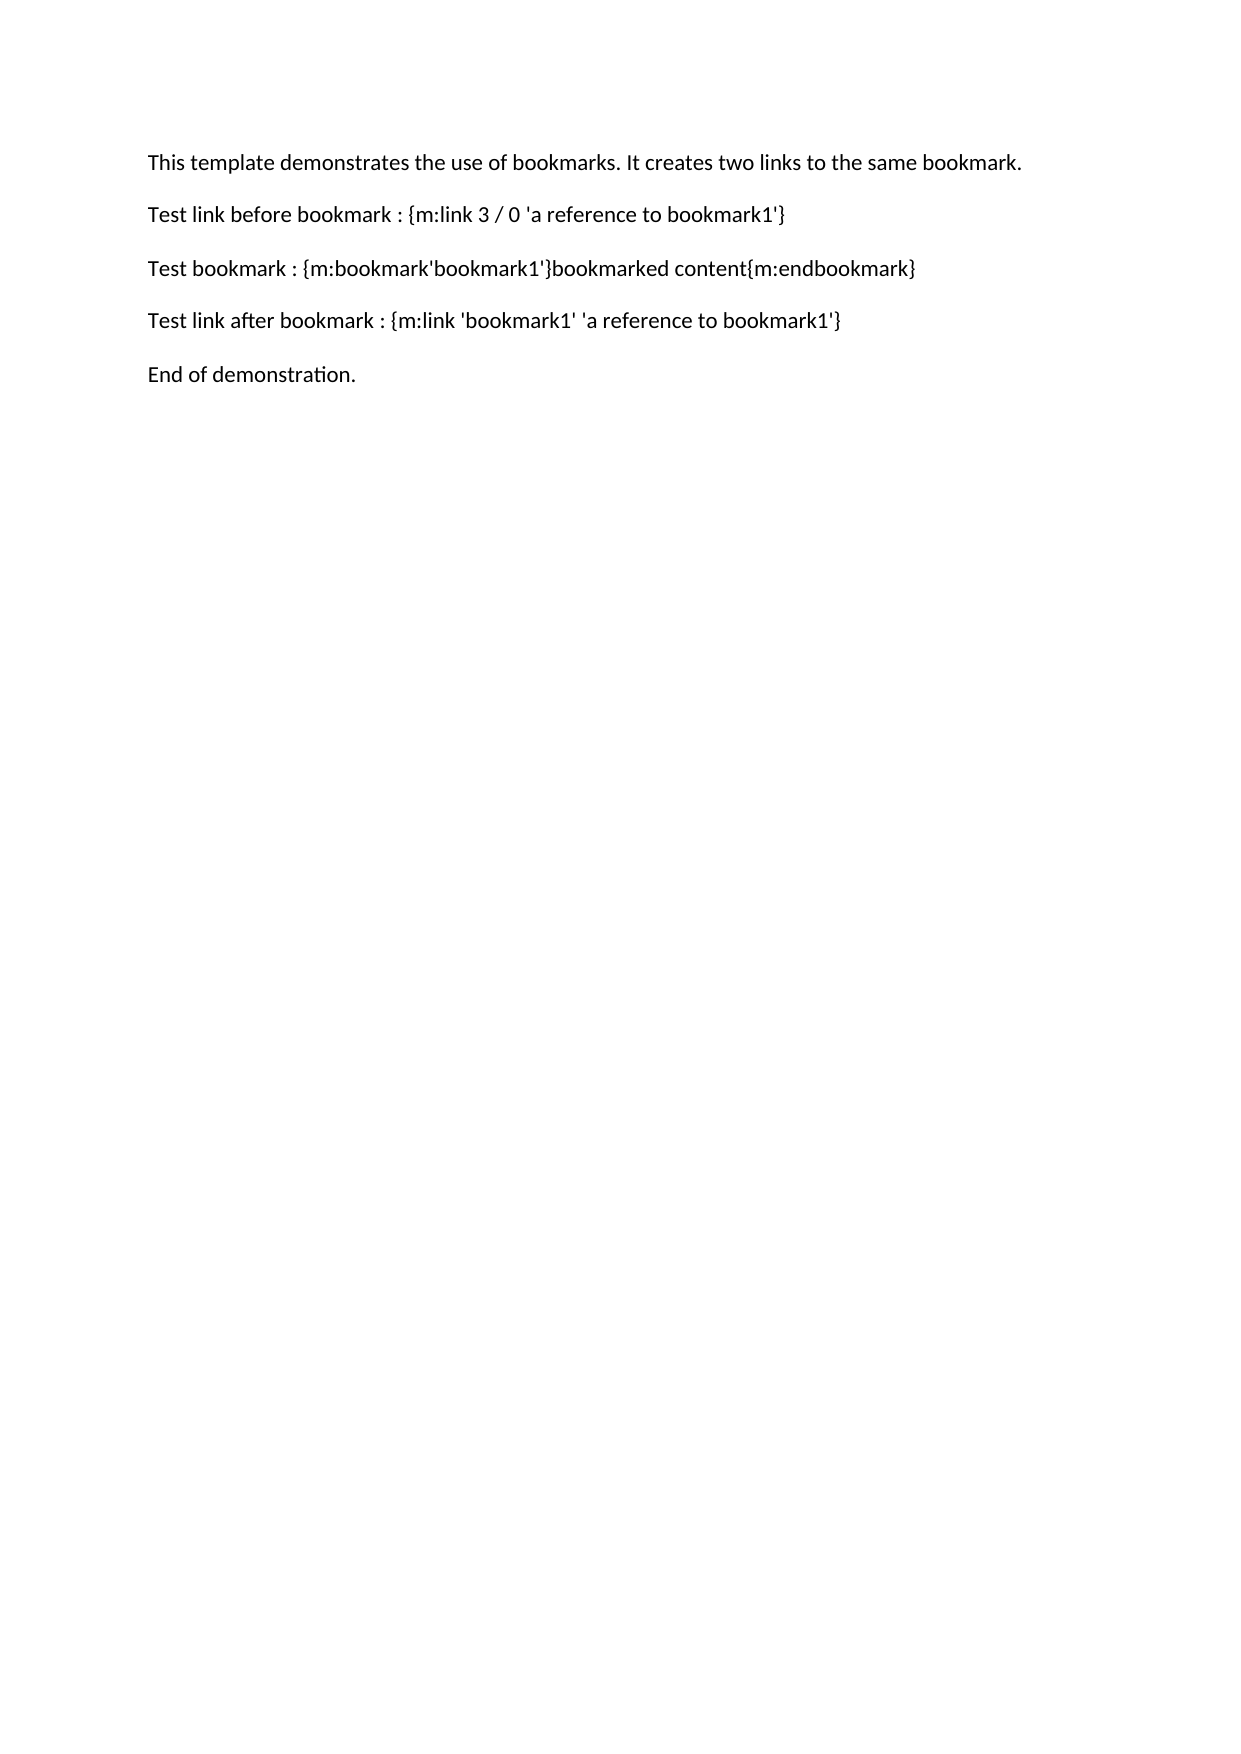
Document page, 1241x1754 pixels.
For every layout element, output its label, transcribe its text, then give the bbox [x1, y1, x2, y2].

text Test link before bookmark : {m:link 3 / 0 'a reference to bookmark1'} [148, 201, 1093, 229]
text End of demonstration. [148, 360, 1093, 388]
text This template demonstrates the use of bookmarks. It creates two links to the same bookmark. [148, 148, 1093, 176]
text Test bookmark : {m:bookmark'bookmark1'}bookmarked content{m:endbookmark} [148, 254, 1093, 282]
text Test link after bookmark : {m:link 'bookmark1' 'a reference to bookmark1'} [148, 307, 1093, 335]
